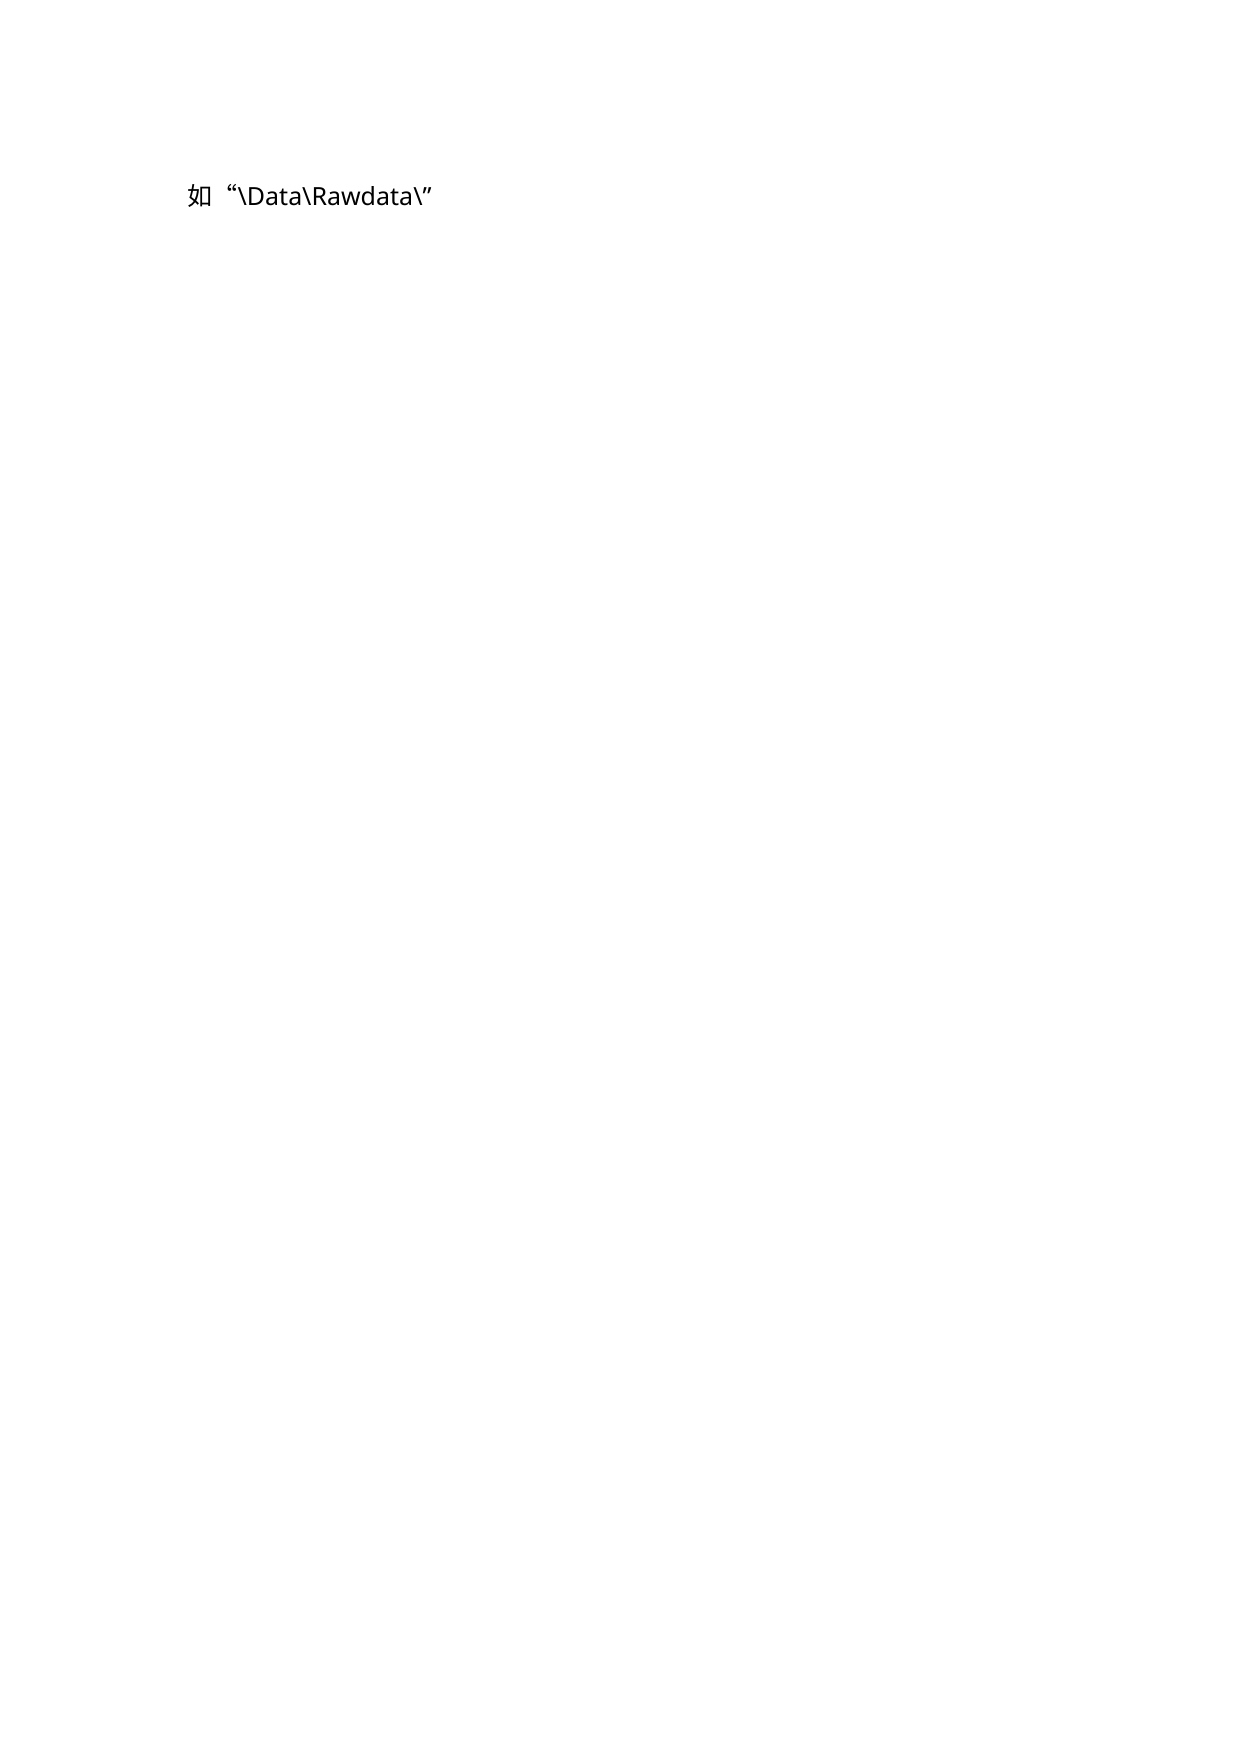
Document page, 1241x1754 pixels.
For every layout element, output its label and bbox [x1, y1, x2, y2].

text [187, 162, 1053, 227]
